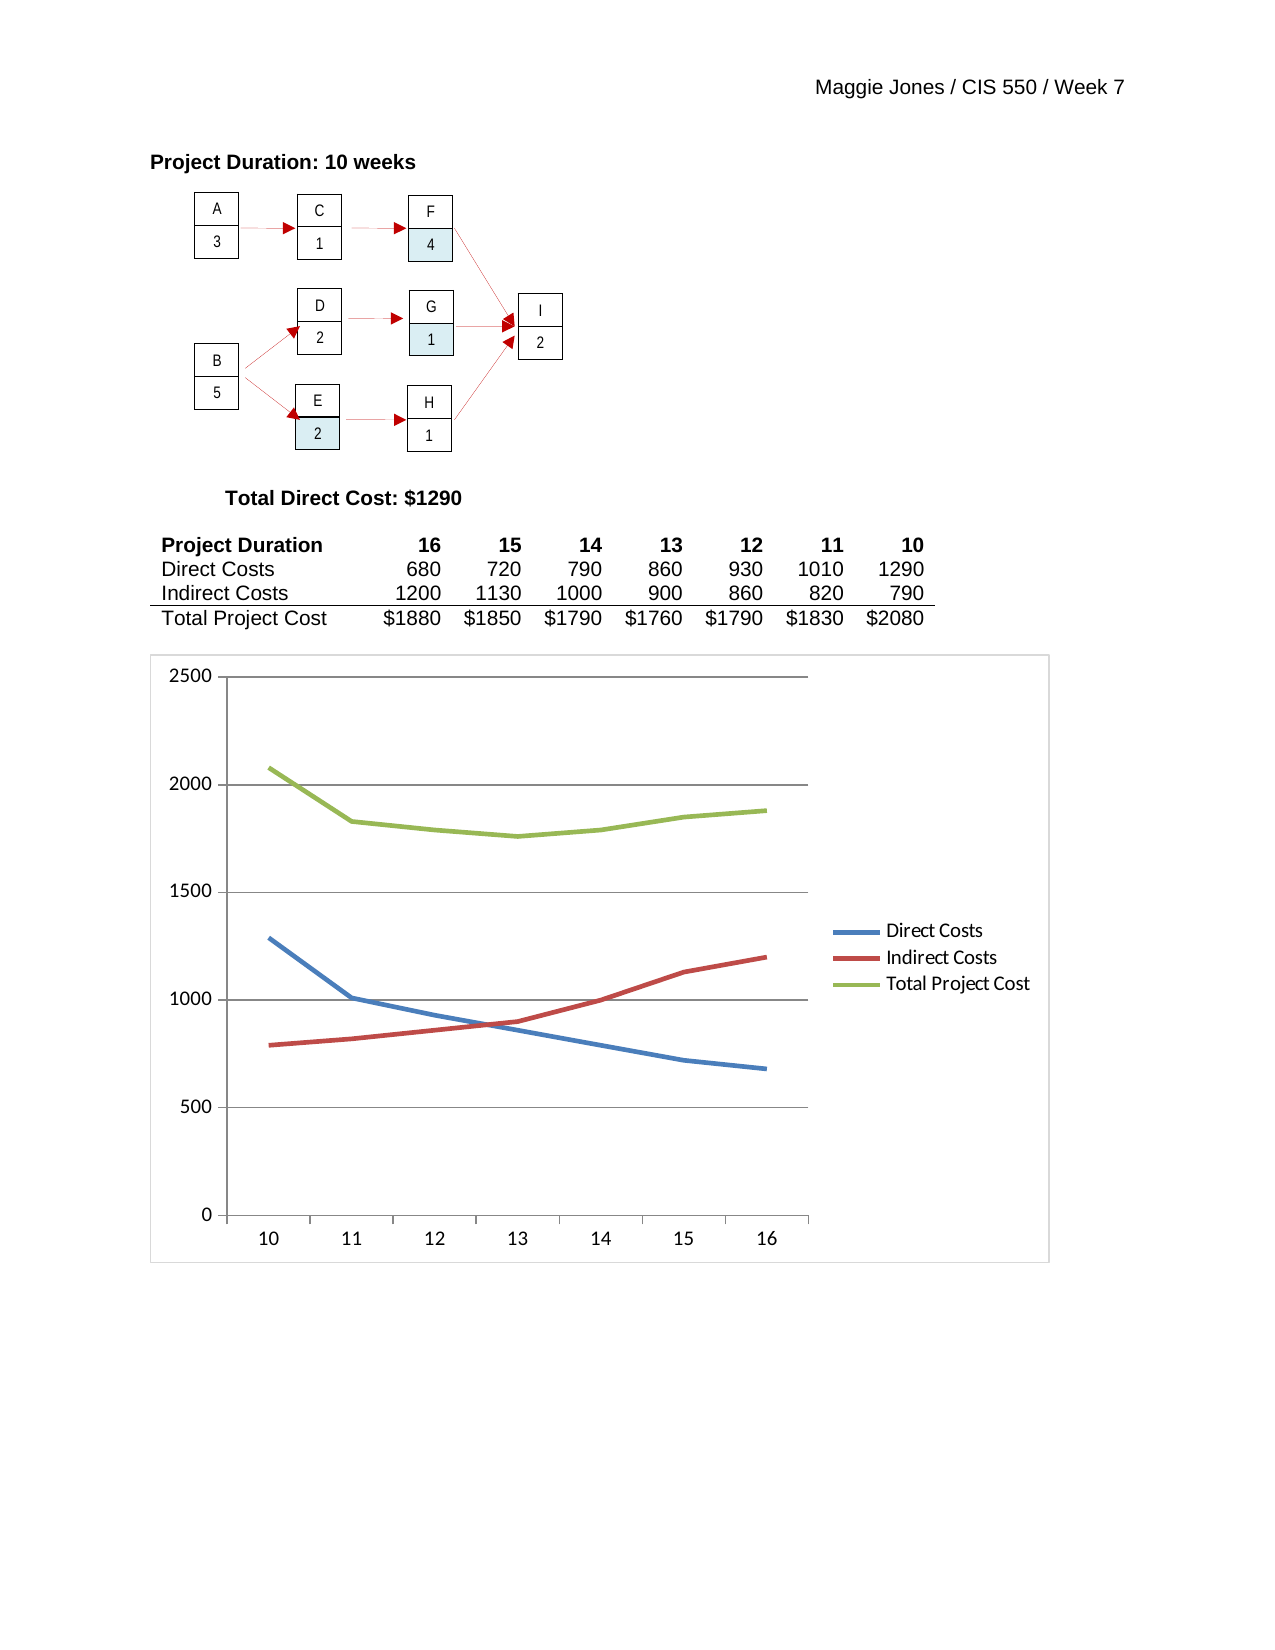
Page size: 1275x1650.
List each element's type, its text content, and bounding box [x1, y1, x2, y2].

table_cell 1000 [533, 581, 613, 605]
table_header 10 [855, 533, 935, 557]
table_header 12 [694, 533, 774, 557]
table_cell Indirect Costs [150, 581, 372, 605]
table_cell $1790 [533, 606, 613, 630]
table_header 11 [774, 533, 855, 557]
table_cell 790 [855, 581, 935, 605]
table_cell 860 [694, 581, 774, 605]
table_cell 1290 [855, 557, 935, 581]
table_cell $1760 [613, 606, 694, 630]
table_cell $1790 [694, 606, 774, 630]
table_header 14 [533, 533, 613, 557]
table_header 13 [613, 533, 694, 557]
table_cell 1130 [452, 581, 533, 605]
table_cell 790 [533, 557, 613, 581]
table_cell Total Project Cost [150, 606, 372, 630]
table_header 16 [372, 533, 452, 557]
table_cell 820 [774, 581, 855, 605]
table_cell $1880 [372, 606, 452, 630]
table_cell 680 [372, 557, 452, 581]
table_cell 900 [613, 581, 694, 605]
table_cell 1200 [372, 581, 452, 605]
table_cell 1010 [774, 557, 855, 581]
text Total Direct Cost: $1290 [150, 485, 1125, 509]
table_cell $2080 [855, 606, 935, 630]
table_cell 720 [452, 557, 533, 581]
table_cell 860 [613, 557, 694, 581]
table_header Project Duration [150, 533, 372, 557]
table_cell $1830 [774, 606, 855, 630]
text Project Duration: 10 weeks [150, 150, 1125, 174]
table_header 15 [452, 533, 533, 557]
table_cell Direct Costs [150, 557, 372, 581]
table_cell 930 [694, 557, 774, 581]
table_cell $1850 [452, 606, 533, 630]
